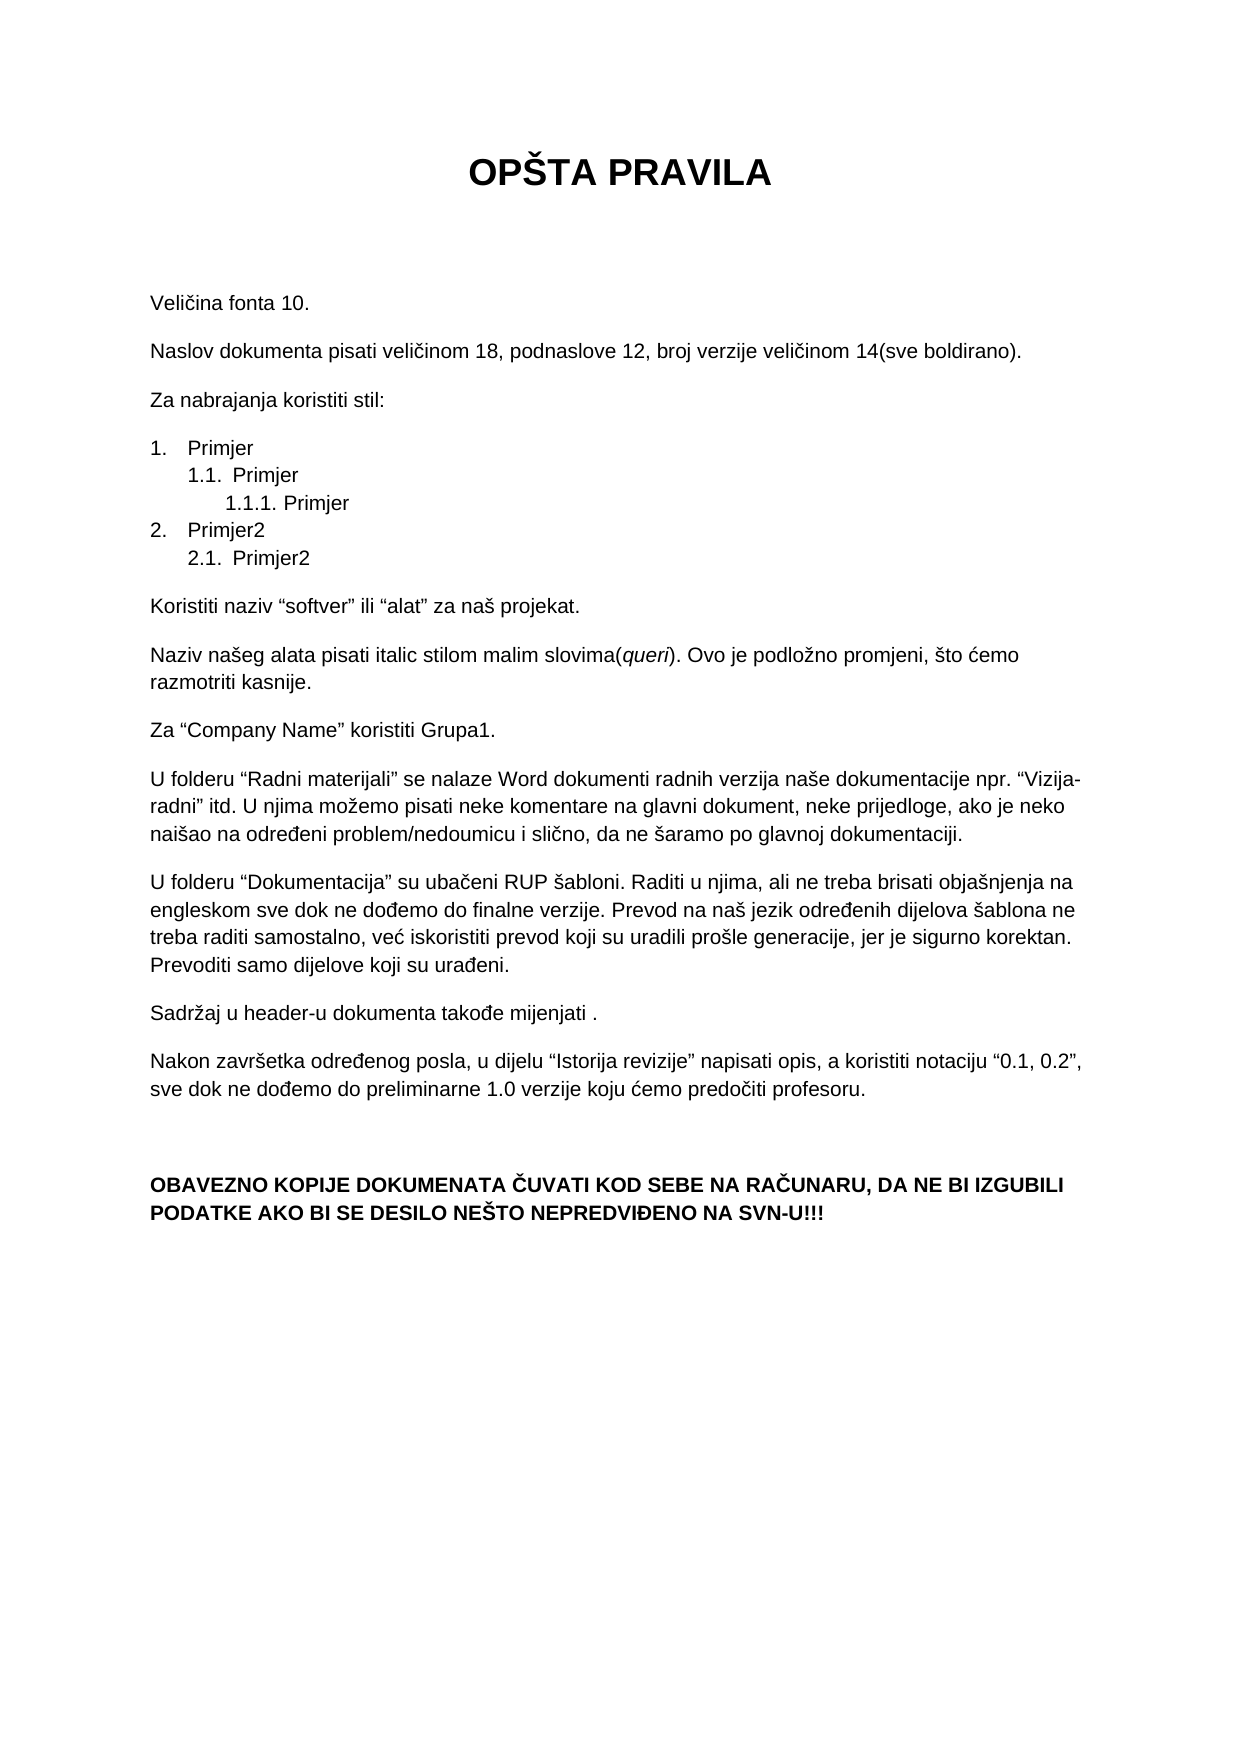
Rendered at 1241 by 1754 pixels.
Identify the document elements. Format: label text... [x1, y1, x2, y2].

text Koristiti naziv “softver” ili “alat” za naš projekat. [150, 594, 1090, 618]
text Za nabrajanja koristiti stil: [150, 387, 1090, 411]
list Primjer2 [187, 546, 1090, 570]
list Primjer2 [150, 518, 1090, 542]
text OBAVEZNO KOPIJE DOKUMENATA ČUVATI KOD SEBE NA RAČUNARU, DA NE BI IZGUBILI PODATKE AKO BI SE DESILO NEŠTO NEPREDVIĐENO NA SVN-U!!! [150, 1173, 1090, 1225]
text Za “Company Name” koristiti Grupa1. [150, 718, 1090, 742]
text U folderu “Radni materijali” se nalaze Word dokumenti radnih verzija naše dokumentacije npr. “Vizija-radni” itd. U njima možemo pisati neke komentare na glavni dokument, neke prijedloge, ako je neko naišao na određeni problem/nedoumicu i slično, da ne šaramo po glavnoj dokumentaciji. [150, 767, 1090, 846]
text Veličina fonta 10. [150, 291, 1090, 315]
list Primjer [150, 436, 1090, 460]
text Naslov dokumenta pisati veličinom 18, podnaslove 12, broj verzije veličinom 14(sve boldirano). [150, 339, 1090, 363]
text Nakon završetka određenog posla, u dijelu “Istorija revizije” napisati opis, a koristiti notaciju “0.1, 0.2”, sve dok ne dođemo do preliminarne 1.0 verzije koju ćemo predočiti profesoru. [150, 1049, 1090, 1101]
text OPŠTA PRAVILA [150, 150, 1090, 193]
list Primjer [225, 491, 1090, 515]
text U folderu “Dokumentacija” su ubačeni RUP šabloni. Raditi u njima, ali ne treba brisati objašnjenja na engleskom sve dok ne dođemo do finalne verzije. Prevod na naš jezik određenih dijelova šablona ne treba raditi samostalno, već iskoristiti prevod koji su uradili prošle generacije, jer je sigurno korektan. Prevoditi samo dijelove koji su urađeni. [150, 870, 1090, 976]
list Primjer [187, 463, 1090, 487]
text Sadržaj u header-u dokumenta takođe mijenjati . [150, 1001, 1090, 1025]
text Naziv našeg alata pisati italic stilom malim slovima(queri). Ovo je podložno promjeni, što ćemo razmotriti kasnije. [150, 642, 1090, 694]
